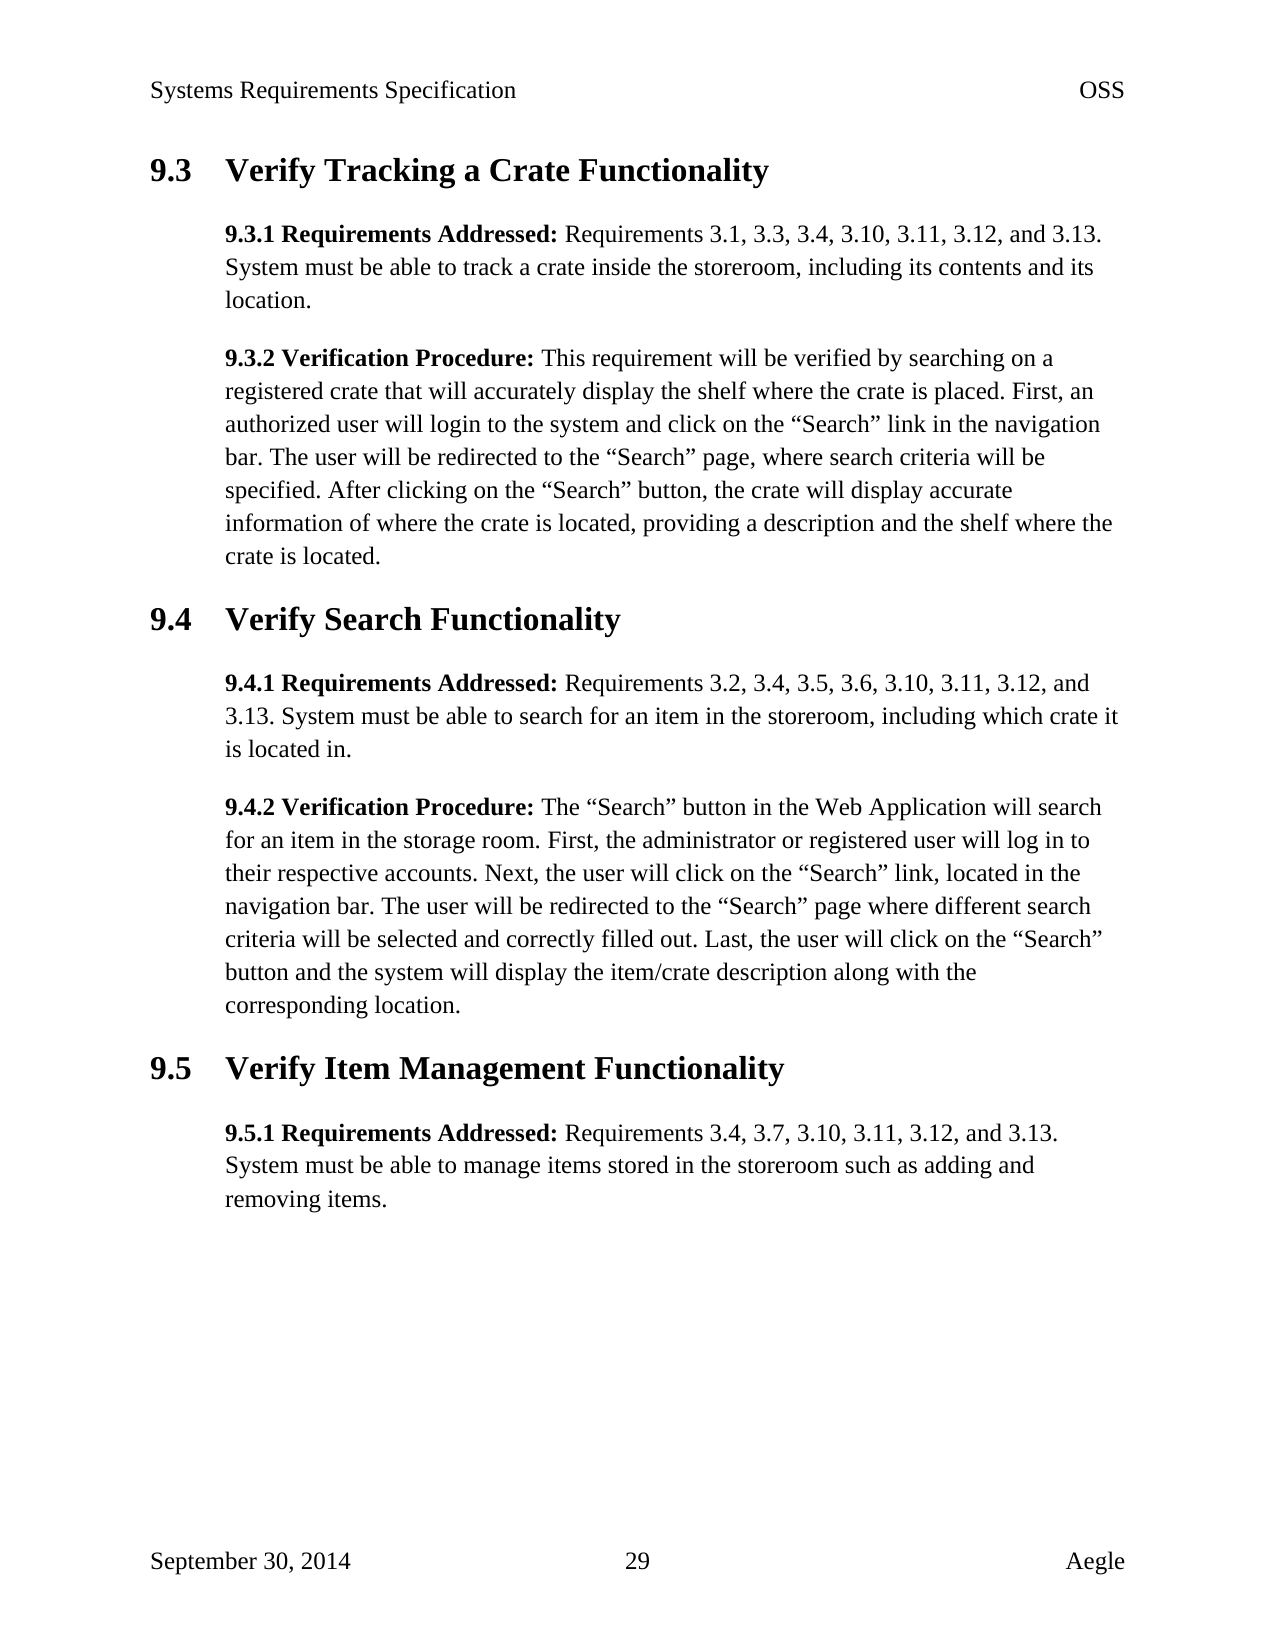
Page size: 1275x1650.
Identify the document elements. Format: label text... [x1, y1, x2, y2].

subtitle 9.5.1 Requirements Addressed: Requirements 3.4, 3.7, 3.10, 3.11, 3.12, and 3.13. System must be able to manage items stored in the storeroom such as adding and removing items. [225, 1118, 1125, 1212]
subtitle 9.5 Verify Item Management Functionality [150, 1048, 1125, 1087]
subtitle 9.3.2 Verification Procedure: This requirement will be verified by searching on a registered crate that will accurately display the shelf where the crate is placed. First, an authorized user will login to the system and click on the “Search” link in the navigation bar. The user will be redirected to the “Search” page, where search criteria will be specified. After clicking on the “Search” button, the crate will display accurate information of where the crate is located, providing a description and the shelf where the crate is located. [225, 343, 1125, 570]
subtitle 9.3 Verify Tracking a Crate Functionality [150, 150, 1125, 188]
subtitle 9.4.1 Requirements Addressed: Requirements 3.2, 3.4, 3.5, 3.6, 3.10, 3.11, 3.12, and 3.13. System must be able to search for an item in the storeroom, including which crate it is located in. [225, 668, 1125, 763]
subtitle 9.3.1 Requirements Addressed: Requirements 3.1, 3.3, 3.4, 3.10, 3.11, 3.12, and 3.13. System must be able to track a crate inside the storeroom, including its contents and its location. [225, 219, 1125, 314]
subtitle 9.4.2 Verification Procedure: The “Search” button in the Web Application will search for an item in the storage room. First, the administrator or registered user will log in to their respective accounts. Next, the user will click on the “Search” link, located in the navigation bar. The user will be redirected to the “Search” page where different search criteria will be selected and correctly filled out. Last, the user will click on the “Search” button and the system will display the item/crate description along with the corresponding location. [225, 792, 1125, 1019]
subtitle 9.4 Verify Search Functionality [150, 599, 1125, 638]
